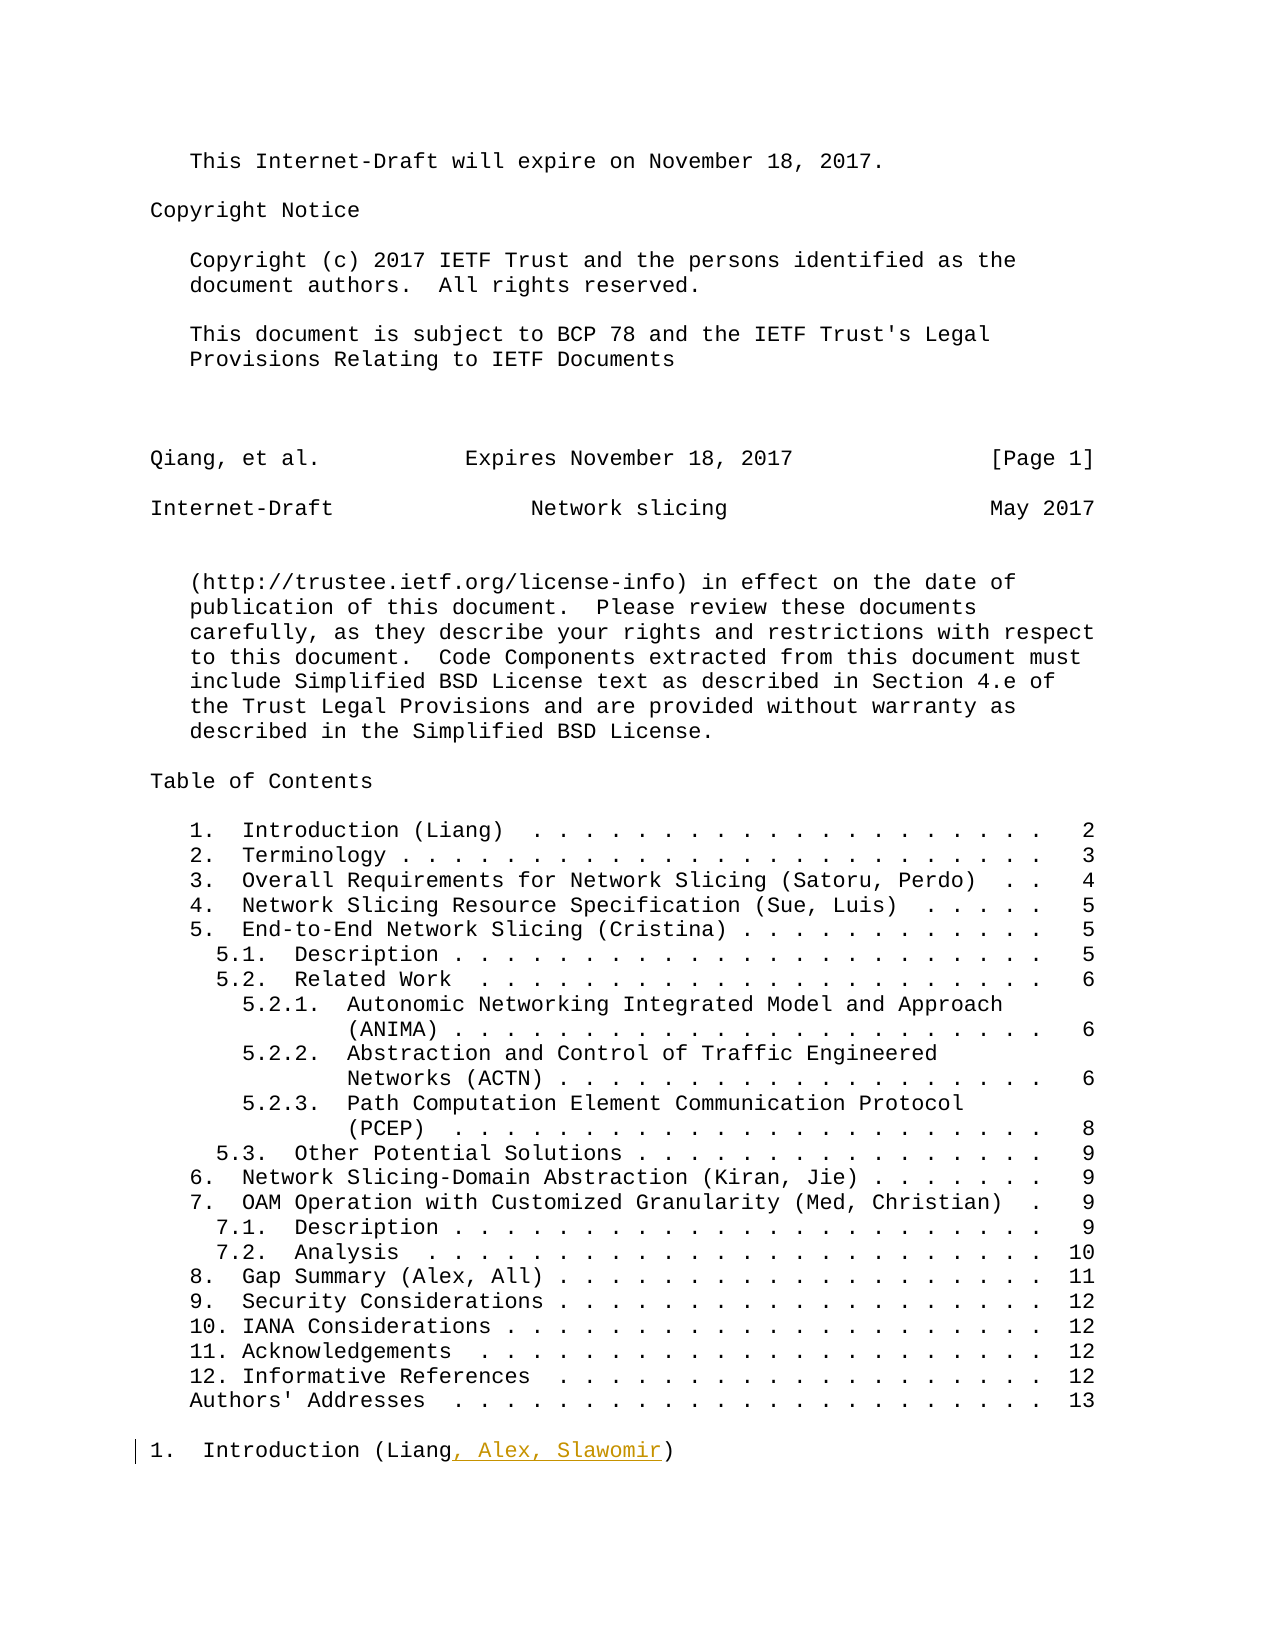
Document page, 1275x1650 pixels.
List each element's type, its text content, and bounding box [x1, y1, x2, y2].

text Networks (ACTN) . . . . . . . . . . . . . . . . . . . 6 [150, 1067, 1125, 1092]
text document authors. All rights reserved. [150, 274, 1125, 299]
text 5.2.2. Abstraction and Control of Traffic Engineered [150, 1042, 1125, 1067]
text 2. Terminology . . . . . . . . . . . . . . . . . . . . . . . . . 3 [150, 844, 1125, 869]
text 7.2. Analysis . . . . . . . . . . . . . . . . . . . . . . . . 10 [150, 1241, 1125, 1266]
text carefully, as they describe your rights and restrictions with respect [150, 621, 1125, 646]
text 5.2.3. Path Computation Element Communication Protocol [150, 1092, 1125, 1117]
text 9. Security Considerations . . . . . . . . . . . . . . . . . . . 12 [150, 1290, 1125, 1315]
text Internet-Draft Network slicing May 2017 [150, 497, 1125, 522]
text (http://trustee.ietf.org/license-info) in effect on the date of [150, 571, 1125, 596]
text include Simplified BSD License text as described in Section 4.e of [150, 671, 1125, 695]
text This Internet-Draft will expire on November 18, 2017. [150, 150, 1125, 175]
text (ANIMA) . . . . . . . . . . . . . . . . . . . . . . . 6 [150, 1018, 1125, 1042]
text 7.1. Description . . . . . . . . . . . . . . . . . . . . . . . 9 [150, 1216, 1125, 1241]
text This document is subject to BCP 78 and the IETF Trust's Legal [150, 323, 1125, 348]
text 11. Acknowledgements . . . . . . . . . . . . . . . . . . . . . . 12 [150, 1340, 1125, 1365]
text 5.1. Description . . . . . . . . . . . . . . . . . . . . . . . 5 [150, 943, 1125, 968]
text Table of Contents [150, 770, 1125, 794]
text Authors' Addresses . . . . . . . . . . . . . . . . . . . . . . . 13 [150, 1389, 1125, 1414]
text 10. IANA Considerations . . . . . . . . . . . . . . . . . . . . . 12 [150, 1315, 1125, 1340]
text publication of this document. Please review these documents [150, 596, 1125, 621]
text 5. End-to-End Network Slicing (Cristina) . . . . . . . . . . . . 5 [150, 918, 1125, 943]
text 7. OAM Operation with Customized Granularity (Med, Christian) . 9 [150, 1191, 1125, 1216]
text 5.2. Related Work . . . . . . . . . . . . . . . . . . . . . . 6 [150, 968, 1125, 993]
text to this document. Code Components extracted from this document must [150, 646, 1125, 671]
text (PCEP) . . . . . . . . . . . . . . . . . . . . . . . 8 [150, 1117, 1125, 1142]
text 5.2.1. Autonomic Networking Integrated Model and Approach [150, 993, 1125, 1018]
text Copyright Notice [150, 199, 1125, 224]
text 12. Informative References . . . . . . . . . . . . . . . . . . . 12 [150, 1365, 1125, 1389]
text 1. Introduction (Liang) . . . . . . . . . . . . . . . . . . . . 2 [150, 819, 1125, 844]
text Provisions Relating to IETF Documents [150, 348, 1125, 373]
text Copyright (c) 2017 IETF Trust and the persons identified as the [150, 249, 1125, 274]
text 3. Overall Requirements for Network Slicing (Satoru, Perdo) . . 4 [150, 869, 1125, 894]
text the Trust Legal Provisions and are provided without warranty as [150, 695, 1125, 720]
text Qiang, et al. Expires November 18, 2017 [Page 1] [150, 447, 1125, 472]
text 6. Network Slicing-Domain Abstraction (Kiran, Jie) . . . . . . . 9 [150, 1166, 1125, 1191]
text 8. Gap Summary (Alex, All) . . . . . . . . . . . . . . . . . . . 11 [150, 1266, 1125, 1290]
text 5.3. Other Potential Solutions . . . . . . . . . . . . . . . . 9 [150, 1142, 1125, 1166]
text 4. Network Slicing Resource Specification (Sue, Luis) . . . . . 5 [150, 894, 1125, 918]
text 1. Introduction (Liang) [150, 1439, 1125, 1464]
text described in the Simplified BSD License. [150, 720, 1125, 745]
